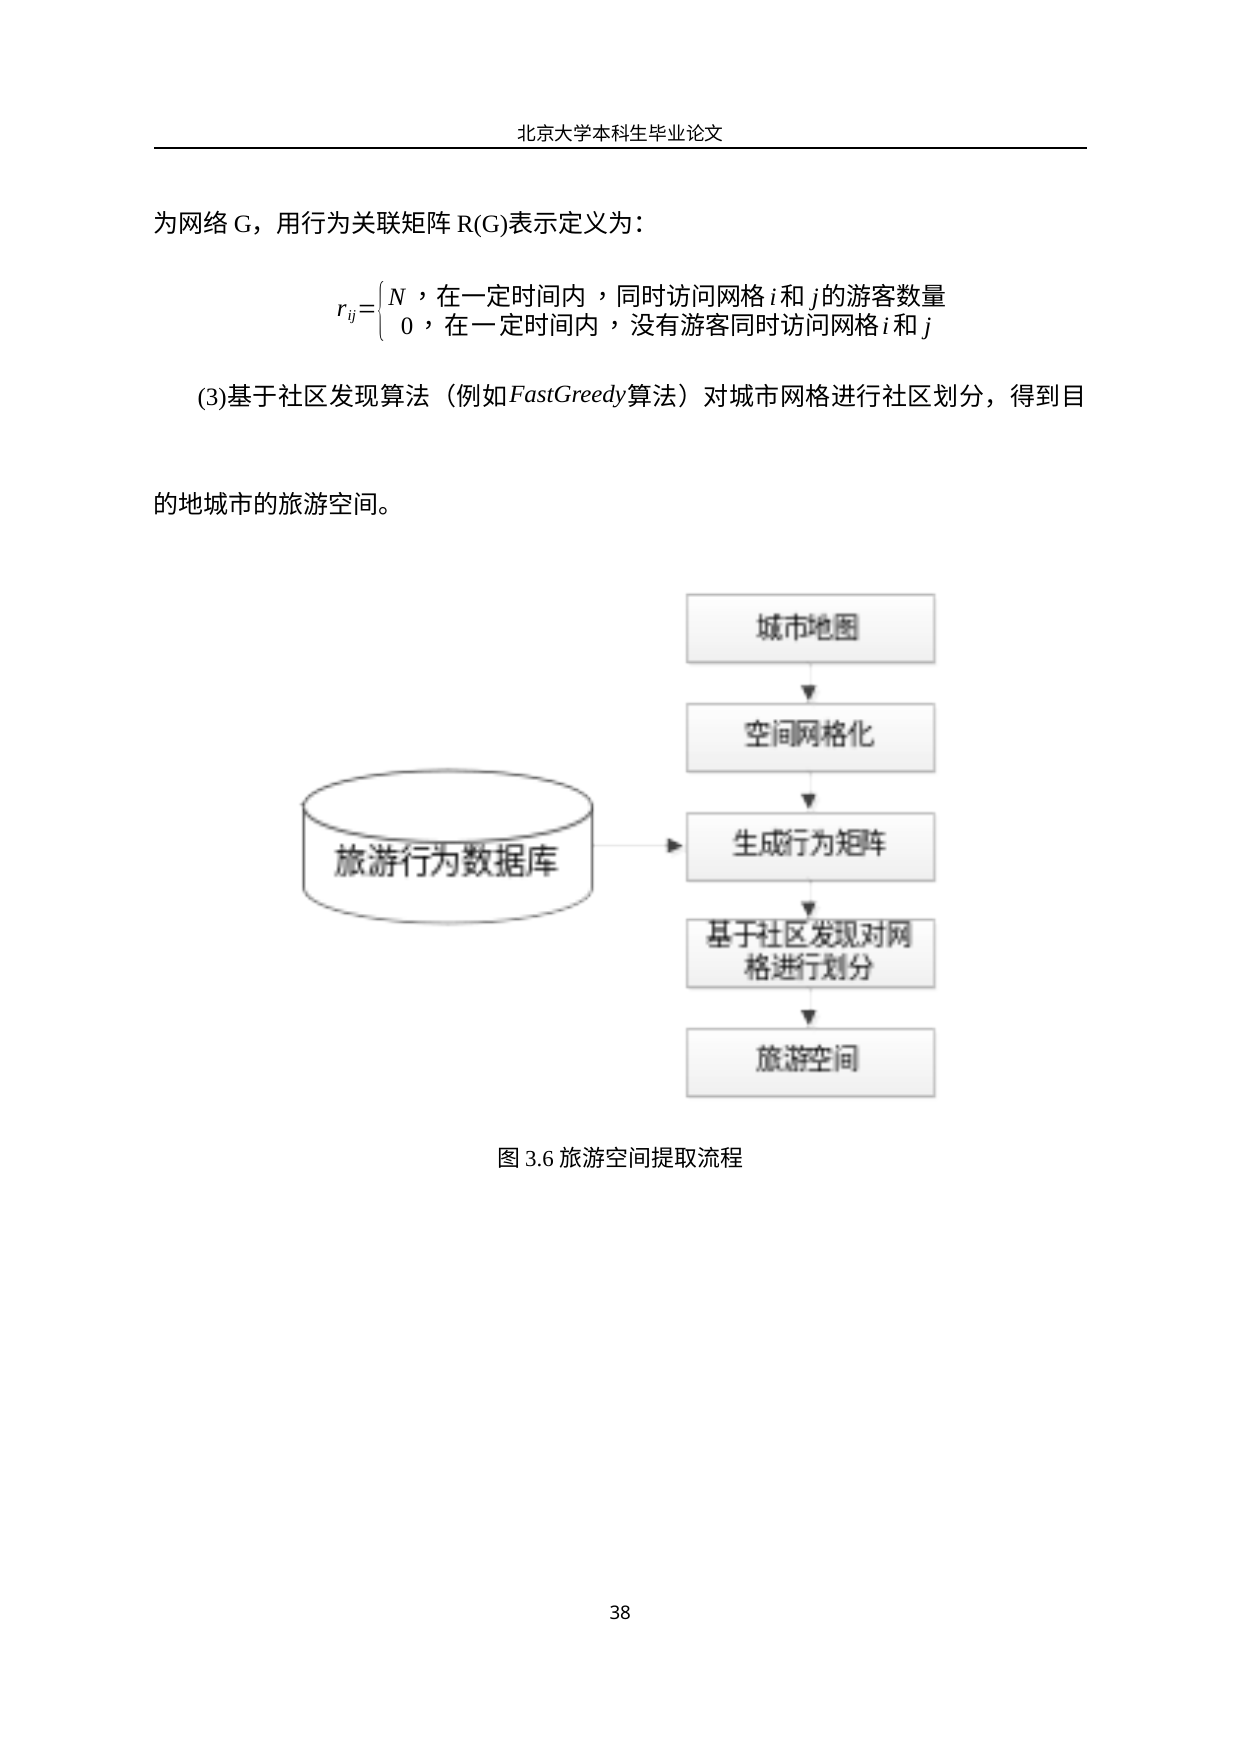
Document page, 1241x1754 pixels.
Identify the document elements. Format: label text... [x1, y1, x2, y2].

text (3)基于社区发现算法（例如算法）对城市网格进行社区划分，得到目的地城市的旅游空间。 [153, 362, 1087, 535]
text 图3.6 旅游空间提取流程 [153, 1124, 1087, 1189]
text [153, 189, 1087, 254]
